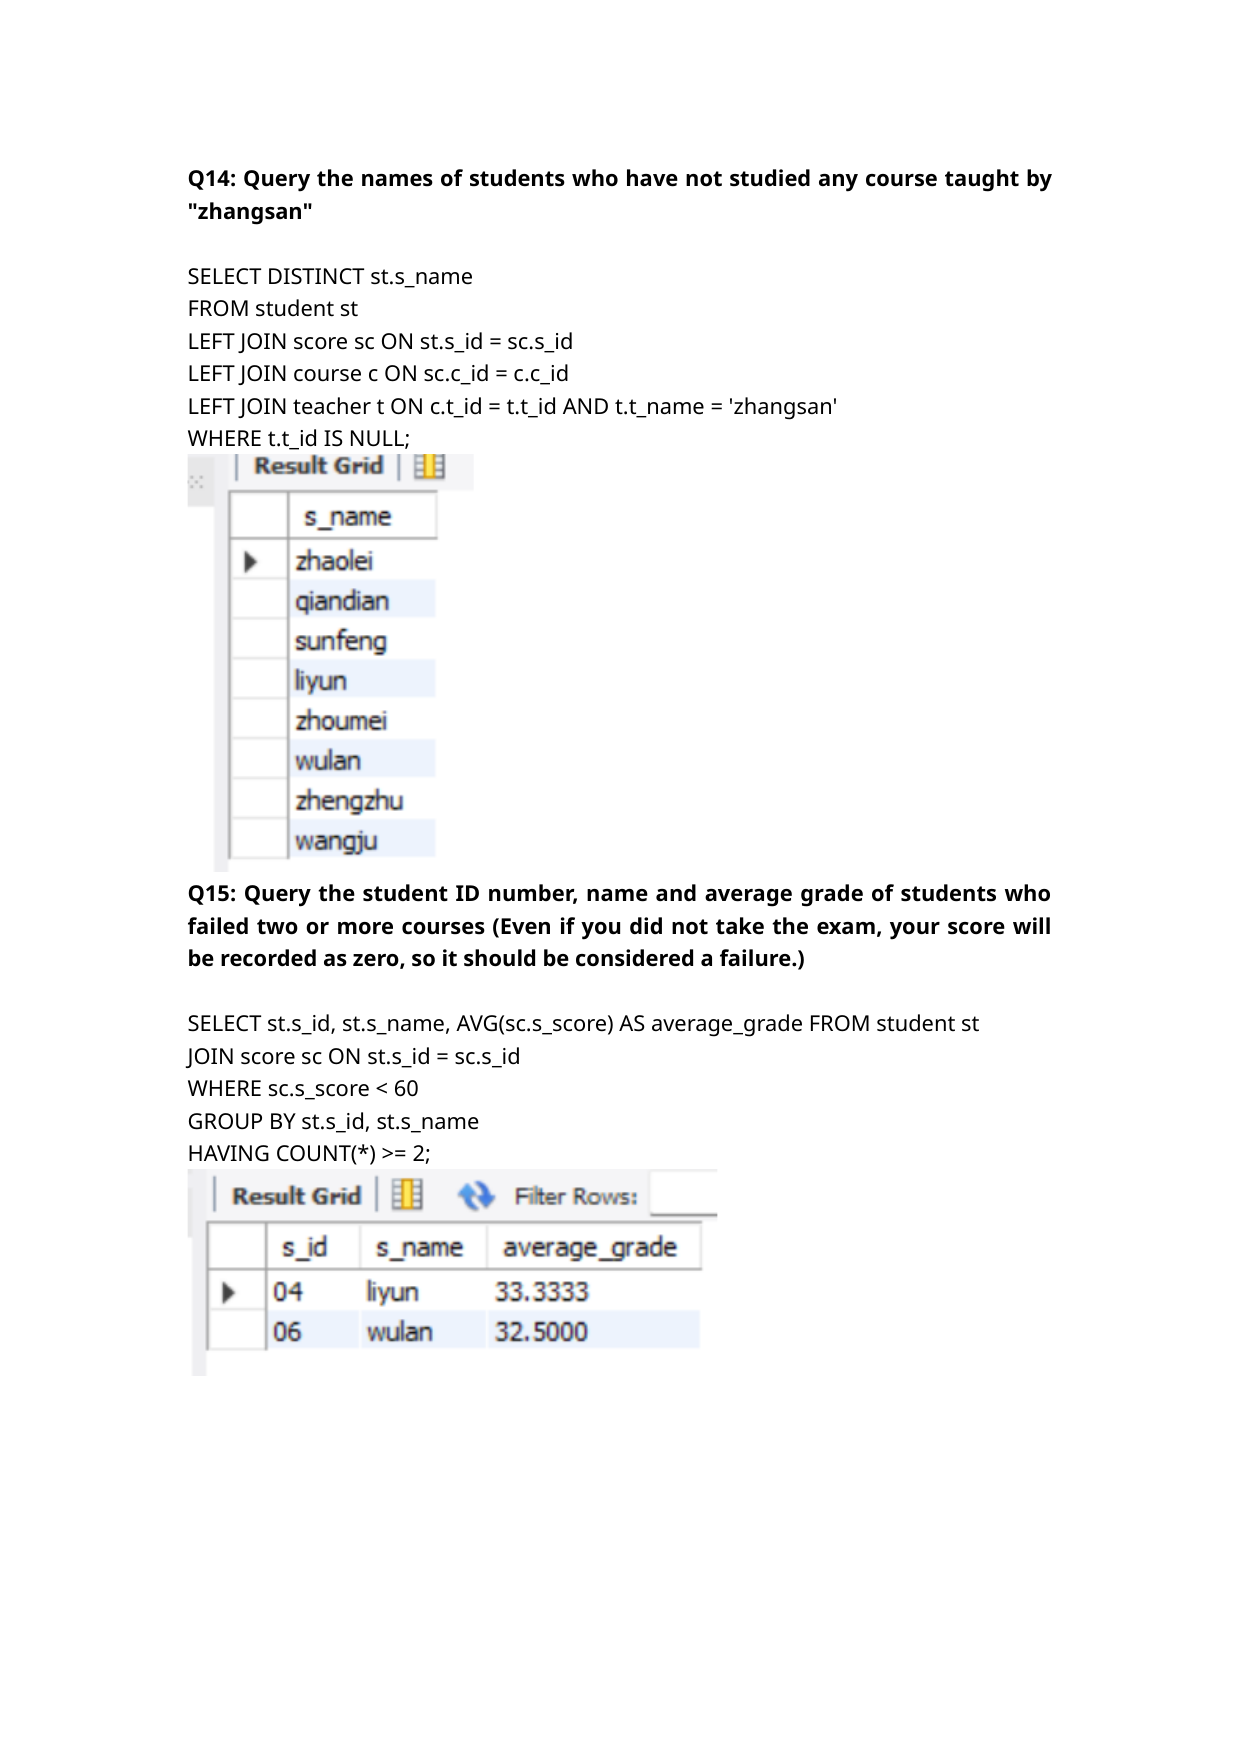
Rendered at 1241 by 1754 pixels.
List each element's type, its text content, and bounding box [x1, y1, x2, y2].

text FROM student st [187, 292, 1053, 324]
text HAVING COUNT(*) >= 2; [187, 1137, 1053, 1169]
text Q15: Query the student ID number, name and average grade of students who failed two or more courses (Even if you did not take the exam, your score will be recorded as zero, so it should be considered a failure.) [187, 877, 1053, 974]
picture [187, 454, 474, 872]
text LEFT JOIN teacher t ON c.t_id = t.t_id AND t.t_name = 'zhangsan' [187, 389, 1053, 422]
text WHERE sc.s_score < 60 [187, 1072, 1053, 1104]
text WHERE t.t_id IS NULL; [187, 422, 1053, 454]
text Q14: Query the names of students who have not studied any course taught by "zhangsan" [187, 162, 1053, 227]
picture [187, 1169, 718, 1376]
text SELECT st.s_id, st.s_name, AVG(sc.s_score) AS average_grade FROM student st [187, 1007, 1053, 1039]
text GROUP BY st.s_id, st.s_name [187, 1104, 1053, 1137]
text LEFT JOIN score sc ON st.s_id = sc.s_id [187, 324, 1053, 357]
text JOIN score sc ON st.s_id = sc.s_id [187, 1039, 1053, 1072]
text LEFT JOIN course c ON sc.c_id = c.c_id [187, 357, 1053, 389]
text SELECT DISTINCT st.s_name [187, 259, 1053, 292]
